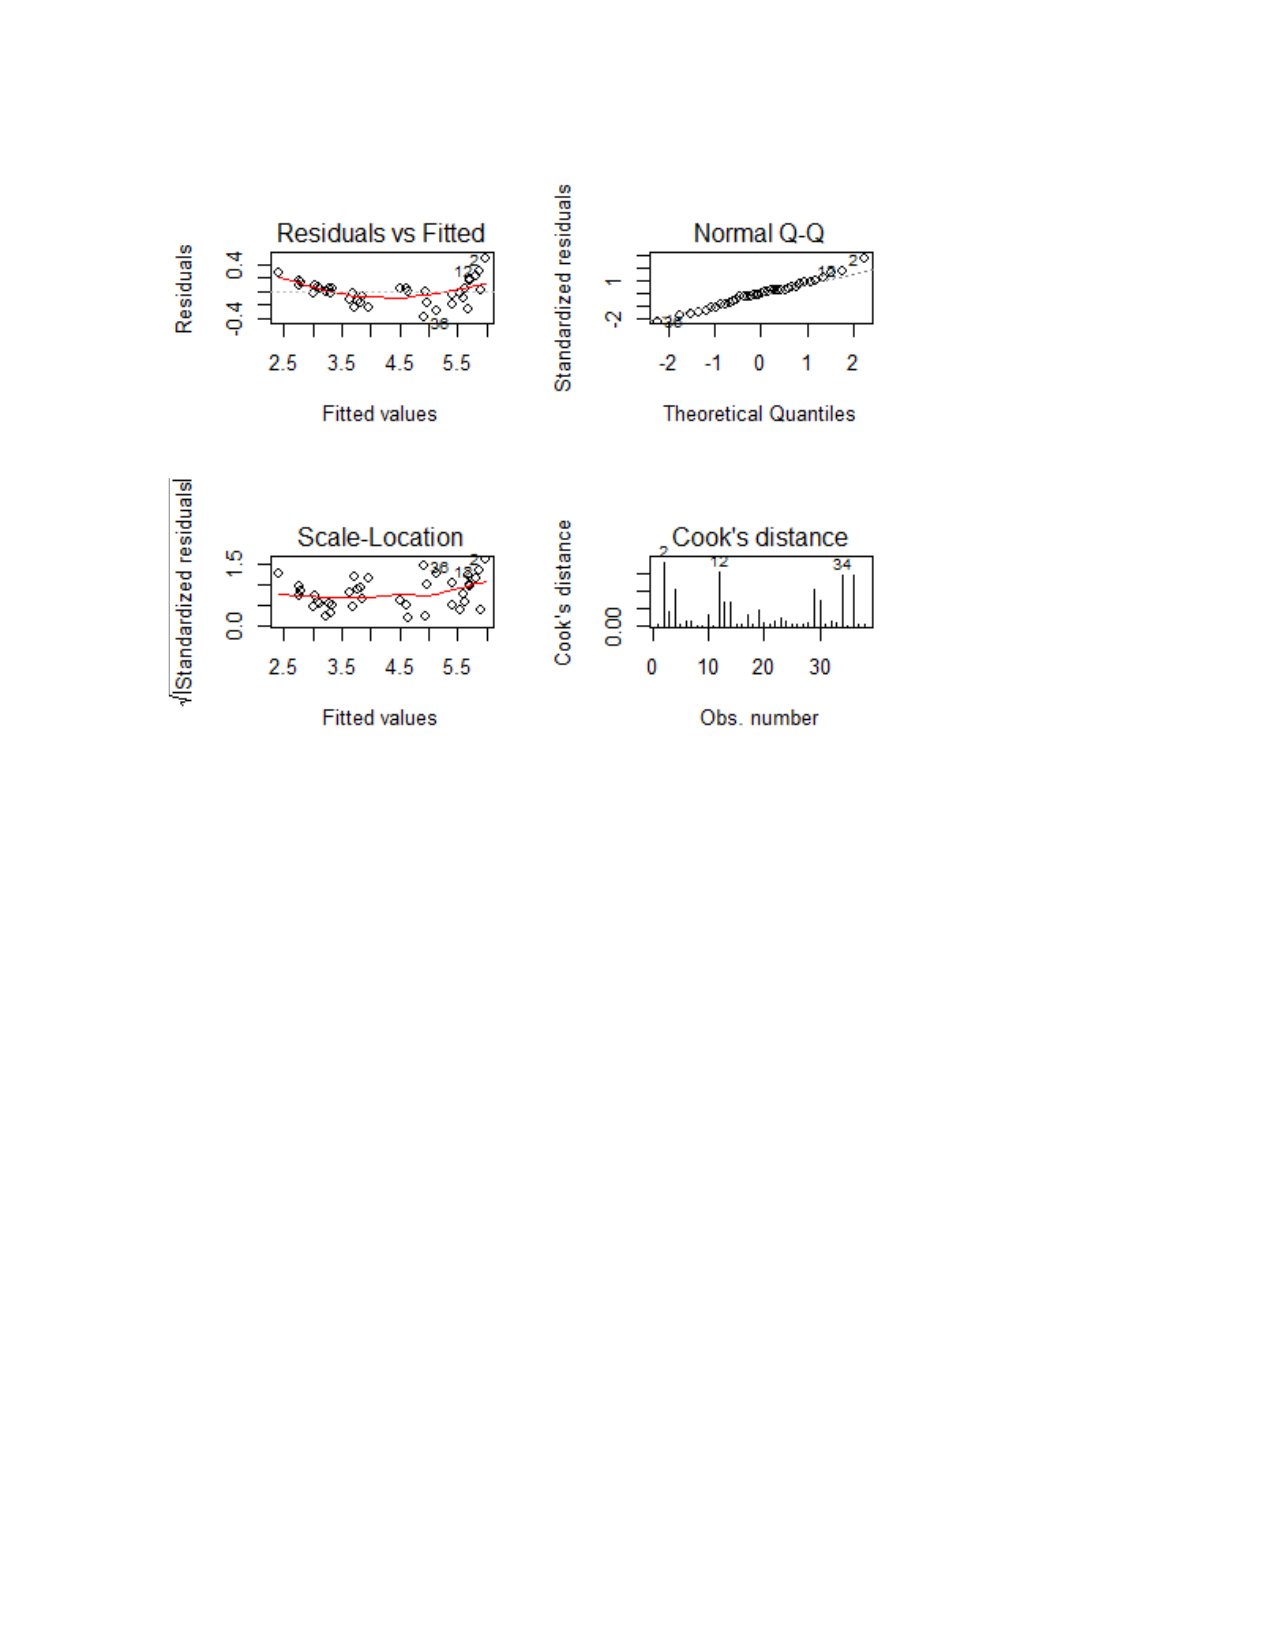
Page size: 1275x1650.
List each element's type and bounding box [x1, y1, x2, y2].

picture [168, 150, 925, 757]
